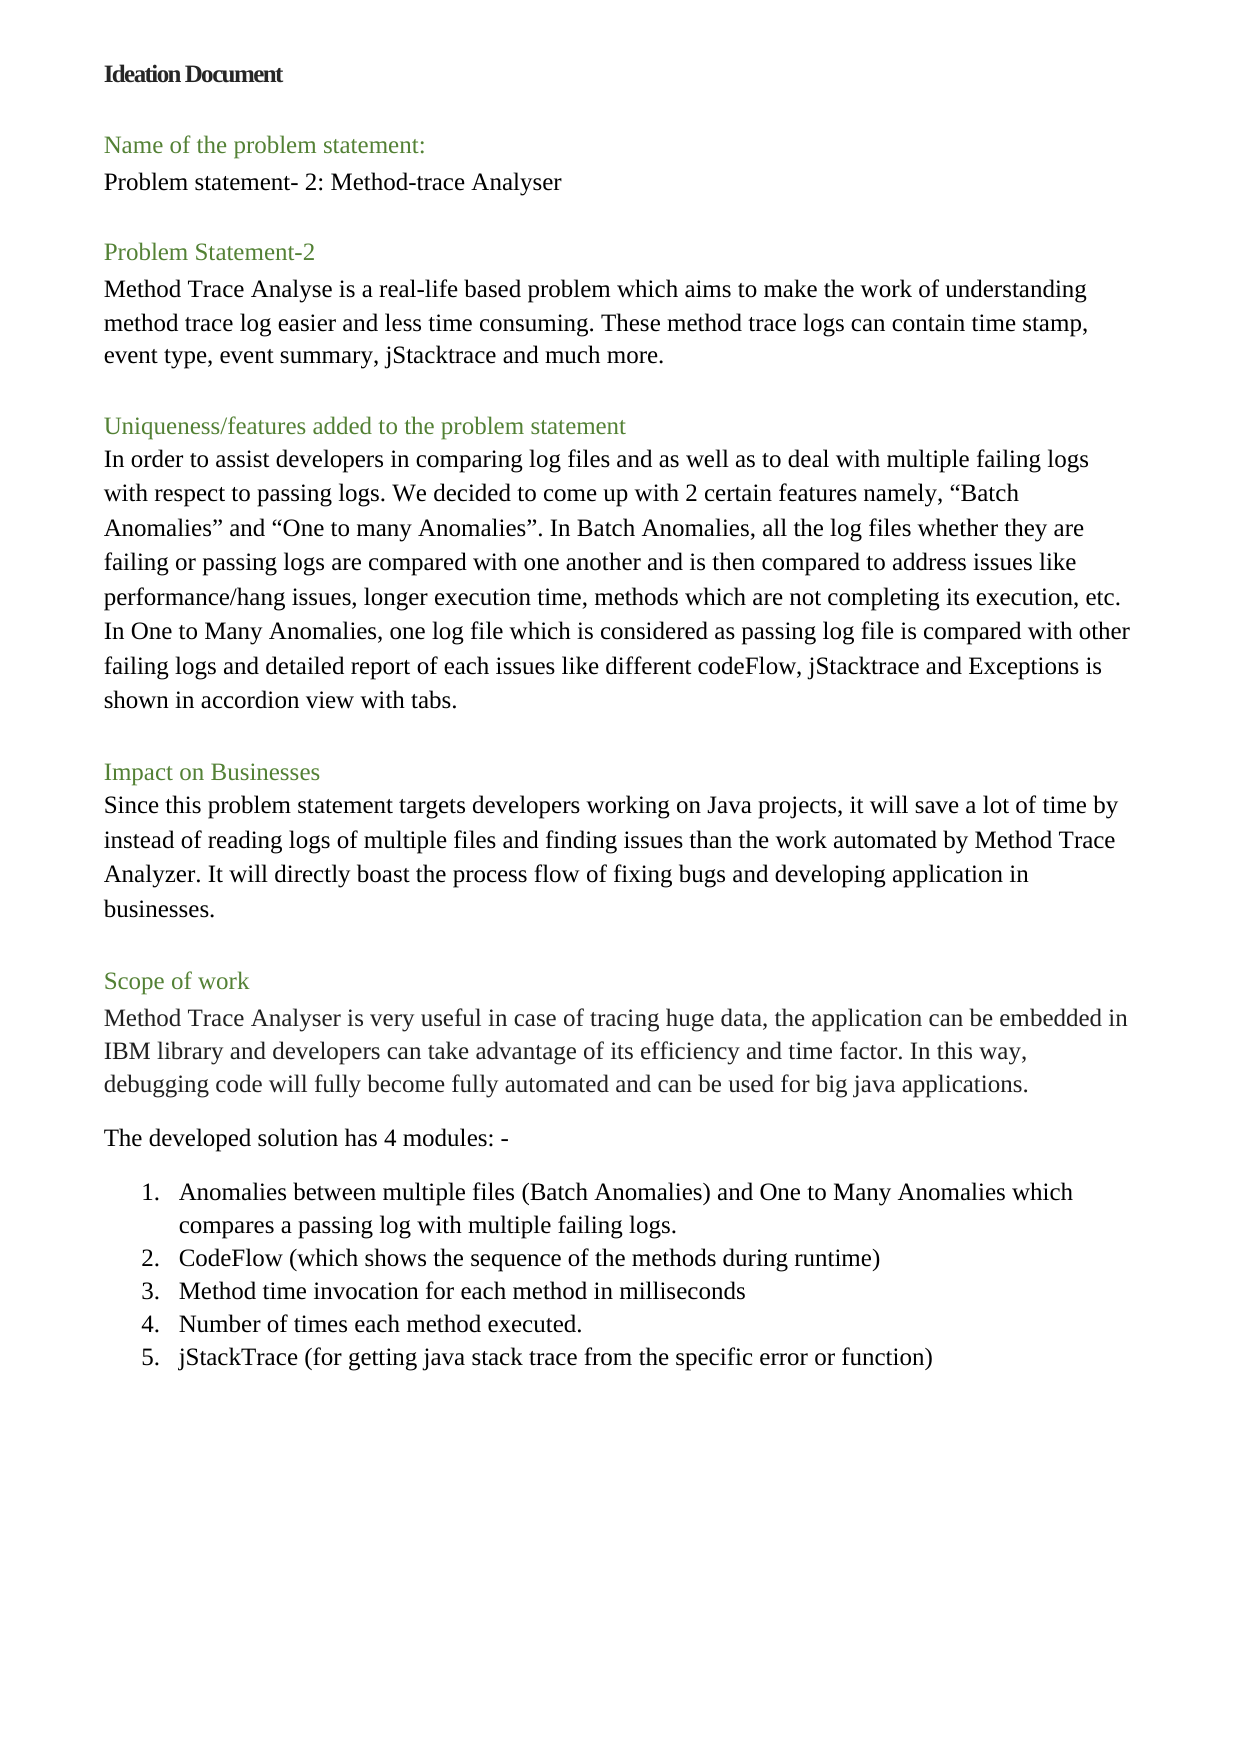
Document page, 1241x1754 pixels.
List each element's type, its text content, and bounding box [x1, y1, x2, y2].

subtitle Name of the problem statement: [103, 130, 1137, 158]
text In order to assist developers in comparing log files and as well as to deal with multiple failing logs with respect to passing logs. We decided to come up with 2 certain features namely, “Batch Anomalies” and “One to many Anomalies”. In Batch Anomalies, all the log files whether they are failing or passing logs are compared with one another and is then compared to address issues like performance/hang issues, longer execution time, methods which are not completing its execution, etc. In One to Many Anomalies, one log file which is considered as passing log file is compared with other failing logs and detailed report of each issues like different codeFlow, jStacktrace and Exceptions is shown in accordion view with tabs. [103, 444, 1137, 714]
text The developed solution has 4 modules: - [103, 1123, 1137, 1152]
list jStackTrace (for getting java stack trace from the specific error or function) [141, 1342, 1137, 1371]
list CodeFlow (which shows the sequence of the methods during runtime) [141, 1243, 1137, 1271]
text Method Trace Analyse is a real-life based problem which aims to make the work of understanding method trace log easier and less time consuming. These method trace logs can contain time stamp, event type, event summary, jStacktrace and much more. [103, 274, 1137, 369]
list Anomalies between multiple files (Batch Anomalies) and One to Many Anomalies which compares a passing log with multiple failing logs. [141, 1177, 1137, 1238]
text Since this problem statement targets developers working on Java projects, it will save a lot of time by instead of reading logs of multiple files and finding issues than the work automated by Method Trace Analyzer. It will directly boast the process flow of fixing bugs and developing application in businesses. [103, 790, 1137, 922]
subtitle Uniqueness/features added to the problem statement [103, 411, 1137, 440]
list Number of times each method executed. [141, 1309, 1137, 1337]
list Method time invocation for each method in milliseconds [141, 1276, 1137, 1304]
subtitle Scope of work [103, 966, 1137, 994]
subtitle Impact on Businesses [103, 757, 1137, 786]
subtitle Problem Statement-2 [103, 237, 1137, 266]
text Problem statement- 2: Method-trace Analyser [103, 167, 1137, 196]
text Method Trace Analyser is very useful in case of tracing huge data, the application can be embedded in IBM library and developers can take advantage of its efficiency and time factor. In this way, debugging code will fully become fully automated and can be used for big java applications. [103, 1003, 1137, 1098]
title Ideation Document [103, 59, 1137, 88]
